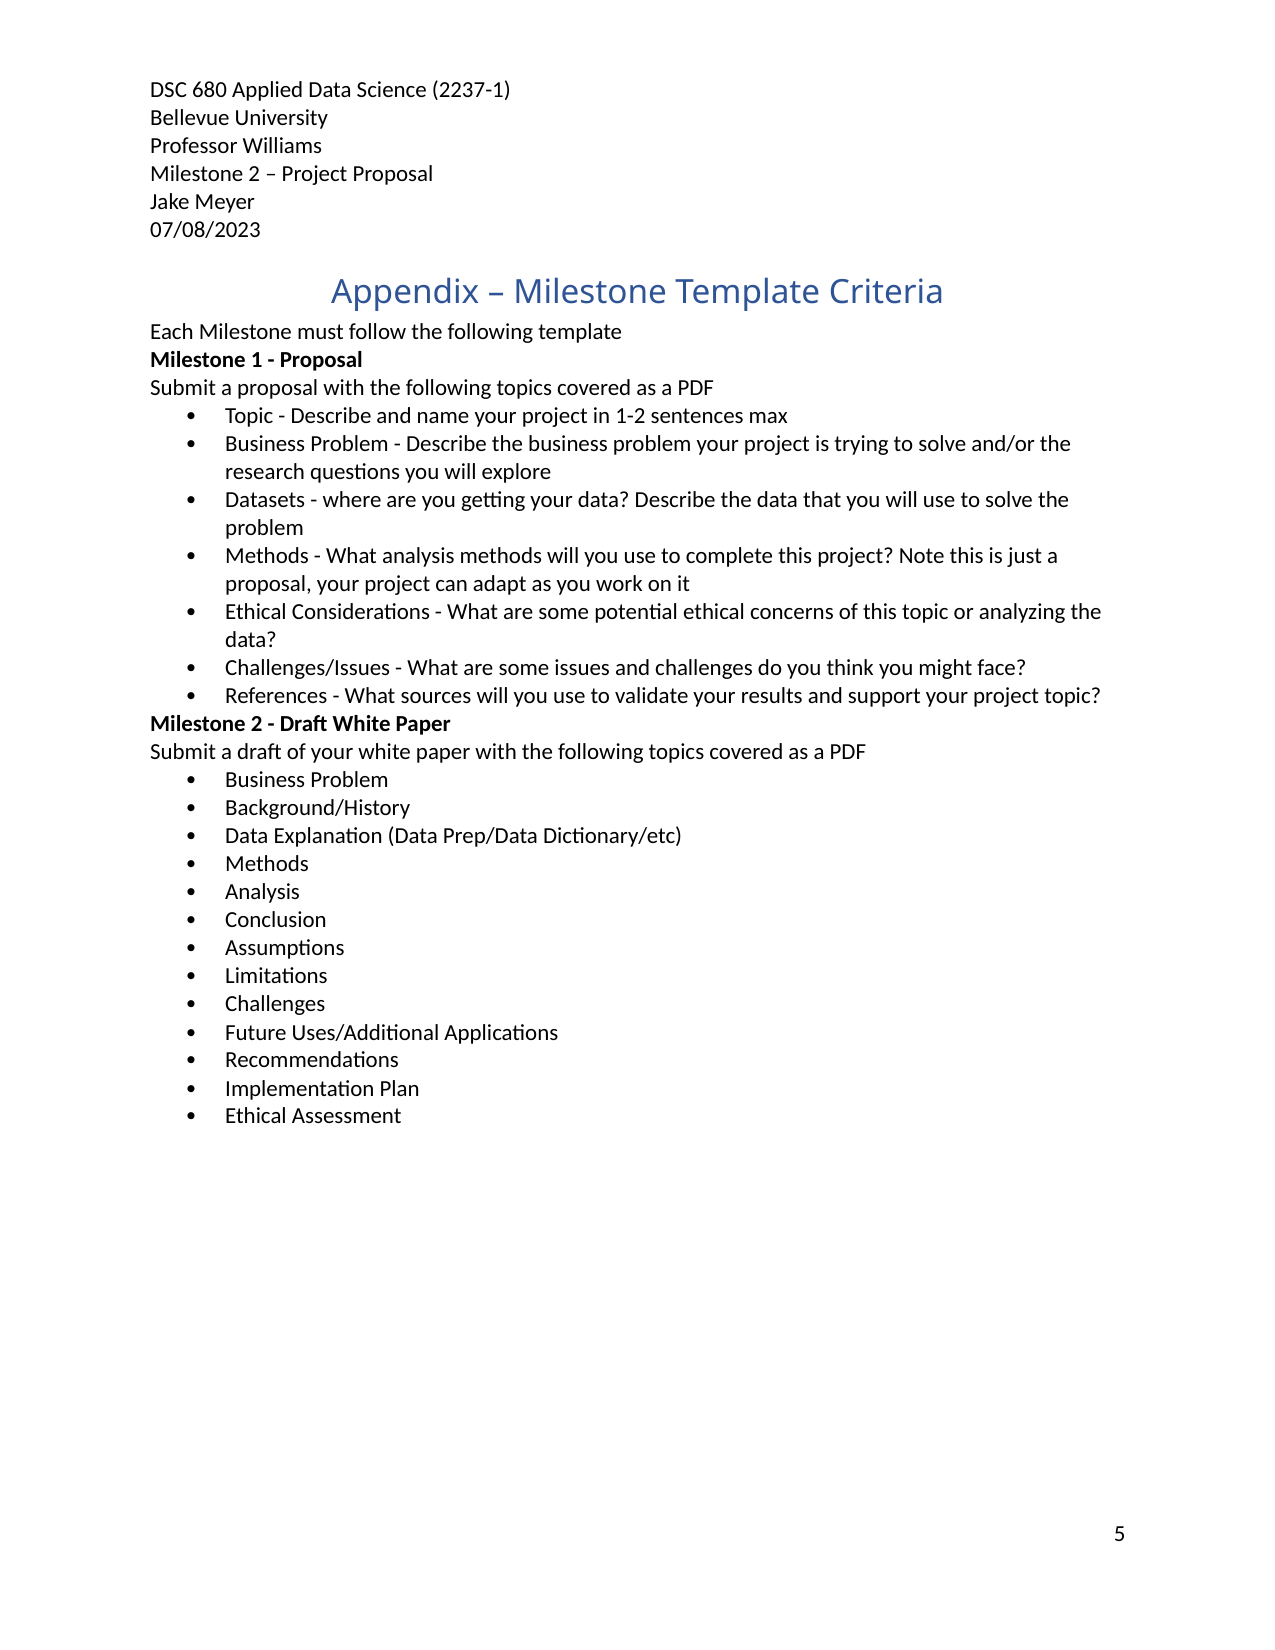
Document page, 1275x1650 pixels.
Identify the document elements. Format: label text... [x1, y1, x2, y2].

list Methods - What analysis methods will you use to complete this project? Note this is just a proposal, your project can adapt as you work on it [187, 541, 1125, 597]
list Challenges [187, 989, 1125, 1018]
list Implementation Plan [187, 1074, 1125, 1102]
list Ethical Assessment [187, 1102, 1125, 1130]
list Methods [187, 849, 1125, 877]
list References - What sources will you use to validate your results and support your project topic? [187, 681, 1125, 709]
list Assumptions [187, 933, 1125, 962]
list Analysis [187, 877, 1125, 906]
text Submit a draft of your white paper with the following topics covered as a PDF [150, 737, 1125, 765]
list Data Explanation (Data Prep/Data Dictionary/etc) [187, 821, 1125, 849]
text Submit a proposal with the following topics covered as a PDF [150, 373, 1125, 401]
subtitle Appendix – Milestone Template Criteria [150, 268, 1125, 313]
text Milestone 2 - Draft White Paper [150, 709, 1125, 737]
list Ethical Considerations - What are some potential ethical concerns of this topic or analyzing the data? [187, 597, 1125, 653]
list Business Problem [187, 765, 1125, 793]
list Topic - Describe and name your project in 1-2 sentences max [187, 401, 1125, 429]
list Future Uses/Additional Applications [187, 1018, 1125, 1046]
list Background/History [187, 793, 1125, 821]
text Each Milestone must follow the following template [150, 317, 1125, 345]
list Conclusion [187, 906, 1125, 933]
text Milestone 1 - Proposal [150, 345, 1125, 373]
list Datasets - where are you getting your data? Describe the data that you will use to solve the problem [187, 485, 1125, 541]
list Limitations [187, 962, 1125, 989]
list Recommendations [187, 1046, 1125, 1074]
list Challenges/Issues - What are some issues and challenges do you think you might face? [187, 653, 1125, 681]
list Business Problem - Describe the business problem your project is trying to solve and/or the research questions you will explore [187, 429, 1125, 485]
